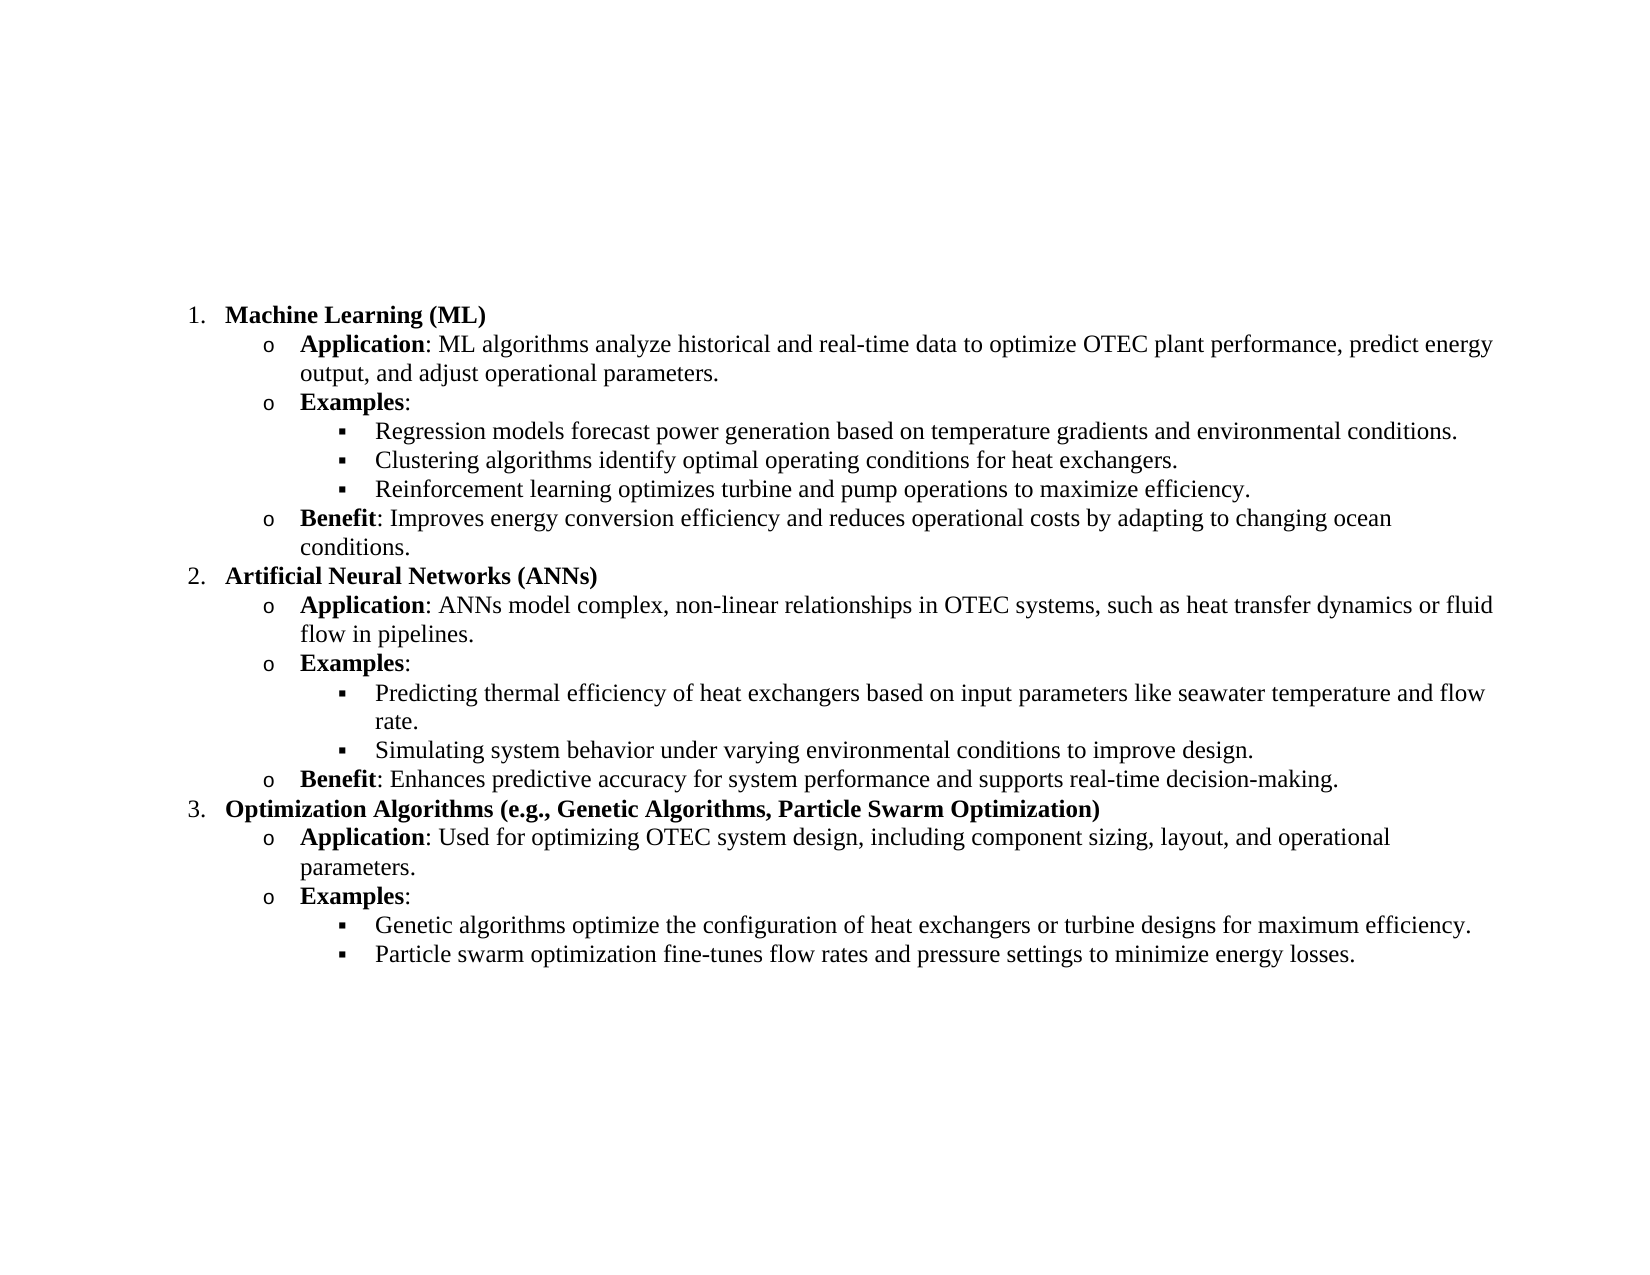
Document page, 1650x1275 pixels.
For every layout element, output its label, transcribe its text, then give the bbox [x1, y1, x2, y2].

list Application: ML algorithms analyze historical and real-time data to optimize OTEC plant performance, predict energy output, and adjust operational parameters. [262, 329, 1500, 387]
list Benefit: Enhances predictive accuracy for system performance and supports real-time decision-making. [262, 764, 1500, 794]
list Application: Used for optimizing OTEC system design, including component sizing, layout, and operational parameters. [262, 822, 1500, 881]
list Machine Learning (ML) [187, 300, 1500, 329]
list Genetic algorithms optimize the configuration of heat exchangers or turbine designs for maximum efficiency. [337, 910, 1500, 939]
list Simulating system behavior under varying environmental conditions to improve design. [337, 735, 1500, 764]
list Regression models forecast power generation based on temperature gradients and environmental conditions. [337, 417, 1500, 445]
list Artificial Neural Networks (ANNs) [187, 561, 1500, 590]
list Benefit: Improves energy conversion efficiency and reduces operational costs by adapting to changing ocean conditions. [262, 503, 1500, 561]
list Particle swarm optimization fine-tunes flow rates and pressure settings to minimize energy losses. [337, 939, 1500, 968]
list Predicting thermal efficiency of heat exchangers based on input parameters like seawater temperature and flow rate. [337, 678, 1500, 735]
list Reinforcement learning optimizes turbine and pump operations to maximize efficiency. [337, 474, 1500, 503]
list Examples: [262, 881, 1500, 910]
list Application: ANNs model complex, non-linear relationships in OTEC systems, such as heat transfer dynamics or fluid flow in pipelines. [262, 590, 1500, 648]
list Examples: [262, 387, 1500, 417]
list Clustering algorithms identify optimal operating conditions for heat exchangers. [337, 445, 1500, 474]
list Examples: [262, 648, 1500, 678]
list Optimization Algorithms (e.g., Genetic Algorithms, Particle Swarm Optimization) [187, 794, 1500, 822]
